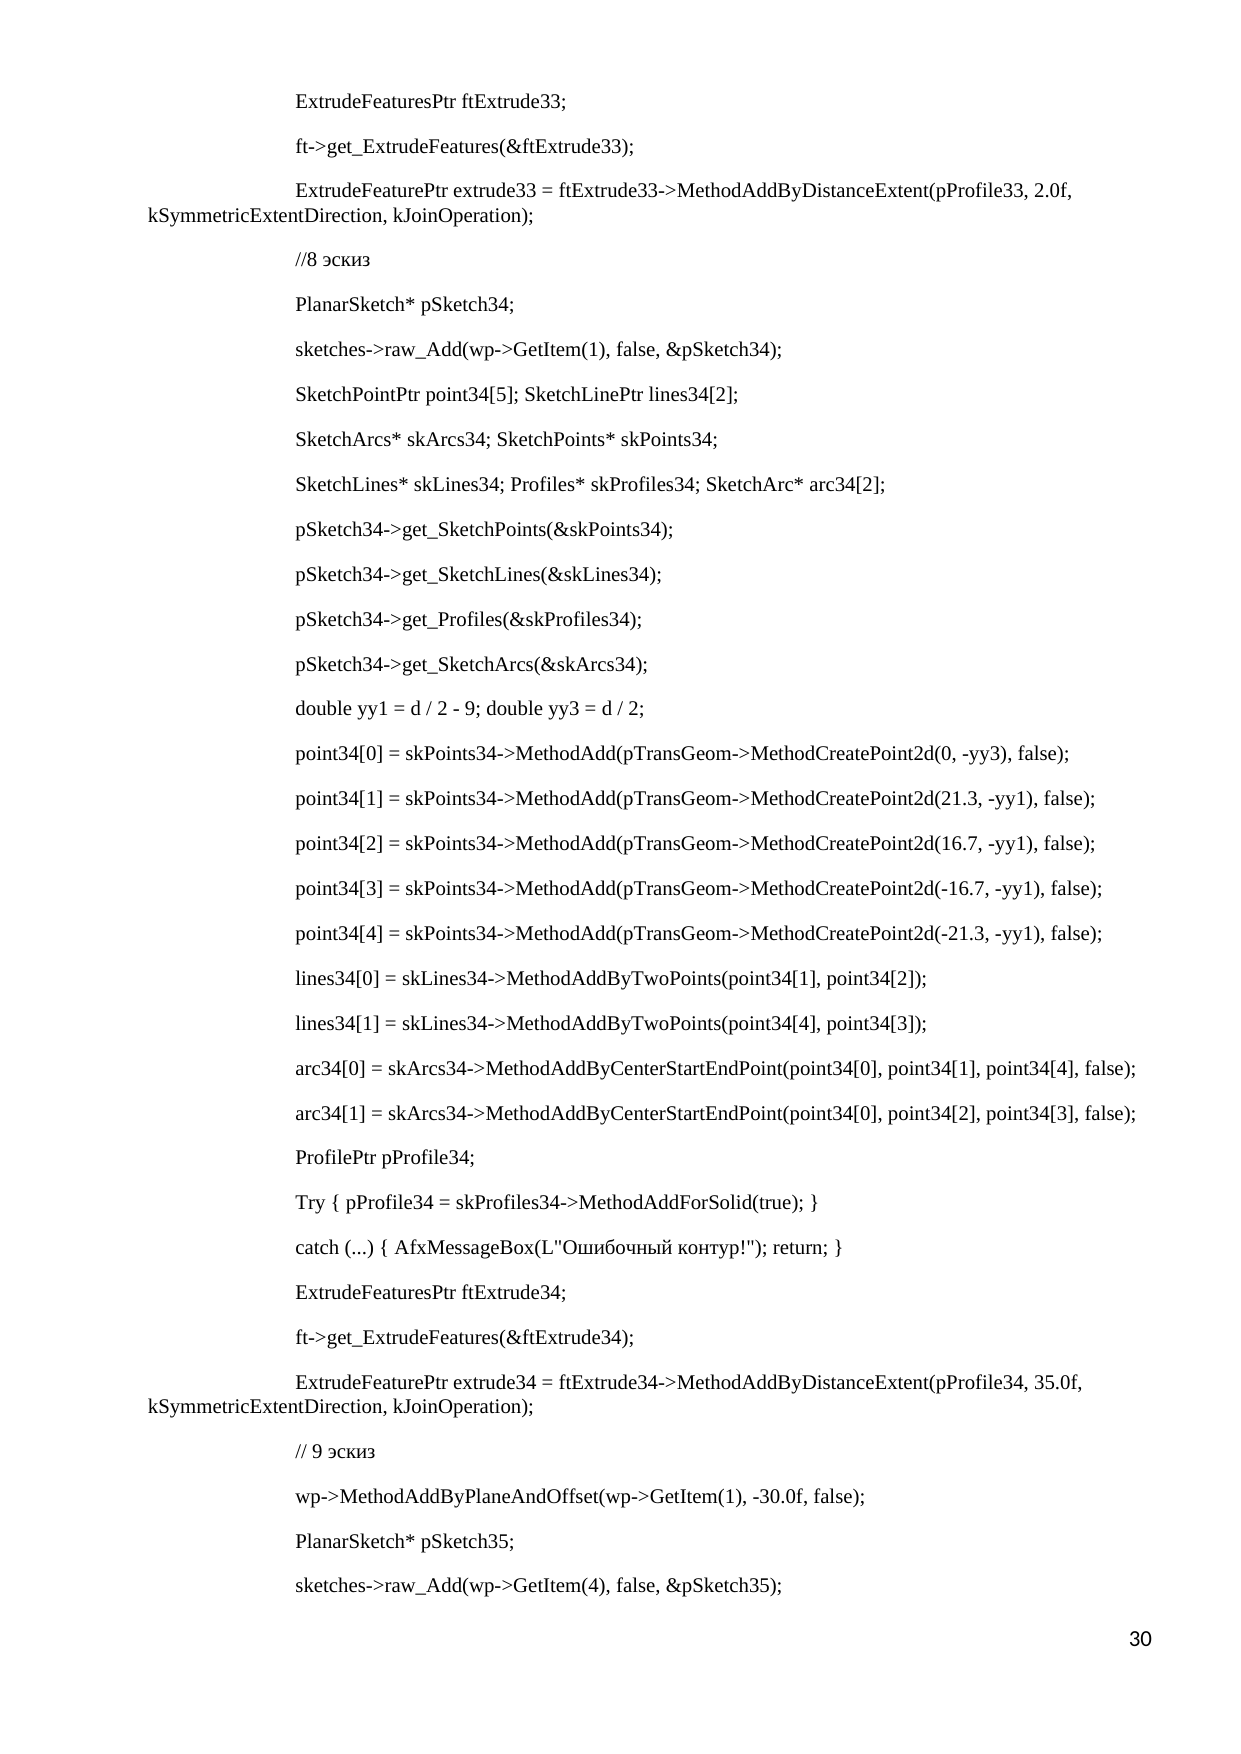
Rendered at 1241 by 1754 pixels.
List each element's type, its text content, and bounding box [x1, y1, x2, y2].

text pSketch34->get_Profiles(&skProfiles34); [148, 607, 1152, 631]
text arc34[1] = skArcs34->MethodAddByCenterStartEndPoint(point34[0], point34[2], point34[3], false); [148, 1100, 1152, 1124]
text PlanarSketch* pSketch35; [148, 1528, 1152, 1553]
text lines34[0] = skLines34->MethodAddByTwoPoints(point34[1], point34[2]); [148, 966, 1152, 990]
text PlanarSketch* pSketch34; [148, 292, 1152, 316]
text point34[2] = skPoints34->MethodAdd(pTransGeom->MethodCreatePoint2d(16.7, -yy1), false); [148, 831, 1152, 855]
text arc34[0] = skArcs34->MethodAddByCenterStartEndPoint(point34[0], point34[1], point34[4], false); [148, 1056, 1152, 1079]
text ft->get_ExtrudeFeatures(&ftExtrude33); [148, 133, 1152, 158]
text sketches->raw_Add(wp->GetItem(1), false, &pSketch34); [148, 337, 1152, 361]
text sketches->raw_Add(wp->GetItem(4), false, &pSketch35); [148, 1573, 1152, 1597]
text ExtrudeFeaturesPtr ftExtrude33; [148, 89, 1152, 113]
text ExtrudeFeaturesPtr ftExtrude34; [148, 1280, 1152, 1304]
text pSketch34->get_SketchPoints(&skPoints34); [148, 517, 1152, 541]
text ExtrudeFeaturePtr extrude34 = ftExtrude34->MethodAddByDistanceExtent(pProfile34, 35.0f, kSymmetricExtentDirection, kJoinOperation); [148, 1370, 1152, 1418]
text // 9 эскиз [148, 1439, 1152, 1463]
text point34[0] = skPoints34->MethodAdd(pTransGeom->MethodCreatePoint2d(0, -yy3), false); [148, 741, 1152, 765]
text lines34[1] = skLines34->MethodAddByTwoPoints(point34[4], point34[3]); [148, 1011, 1152, 1035]
text double yy1 = d / 2 - 9; double yy3 = d / 2; [148, 696, 1152, 720]
text pSketch34->get_SketchLines(&skLines34); [148, 562, 1152, 586]
text SketchArcs* skArcs34; SketchPoints* skPoints34; [148, 427, 1152, 451]
text SketchPointPtr point34[5]; SketchLinePtr lines34[2]; [148, 382, 1152, 406]
text catch (...) { AfxMessageBox(L"Ошибочный контур!"); return; } [148, 1235, 1152, 1259]
text ProfilePtr pProfile34; [148, 1145, 1152, 1169]
text point34[4] = skPoints34->MethodAdd(pTransGeom->MethodCreatePoint2d(-21.3, -yy1), false); [148, 921, 1152, 945]
text ft->get_ExtrudeFeatures(&ftExtrude34); [148, 1325, 1152, 1349]
text Try { pProfile34 = skProfiles34->MethodAddForSolid(true); } [148, 1190, 1152, 1214]
text SketchLines* skLines34; Profiles* skProfiles34; SketchArc* arc34[2]; [148, 472, 1152, 496]
text ExtrudeFeaturePtr extrude33 = ftExtrude33->MethodAddByDistanceExtent(pProfile33, 2.0f, kSymmetricExtentDirection, kJoinOperation); [148, 178, 1152, 227]
text point34[3] = skPoints34->MethodAdd(pTransGeom->MethodCreatePoint2d(-16.7, -yy1), false); [148, 876, 1152, 900]
text pSketch34->get_SketchArcs(&skArcs34); [148, 651, 1152, 676]
text point34[1] = skPoints34->MethodAdd(pTransGeom->MethodCreatePoint2d(21.3, -yy1), false); [148, 786, 1152, 810]
text wp->MethodAddByPlaneAndOffset(wp->GetItem(1), -30.0f, false); [148, 1484, 1152, 1508]
text //8 эскиз [148, 247, 1152, 271]
